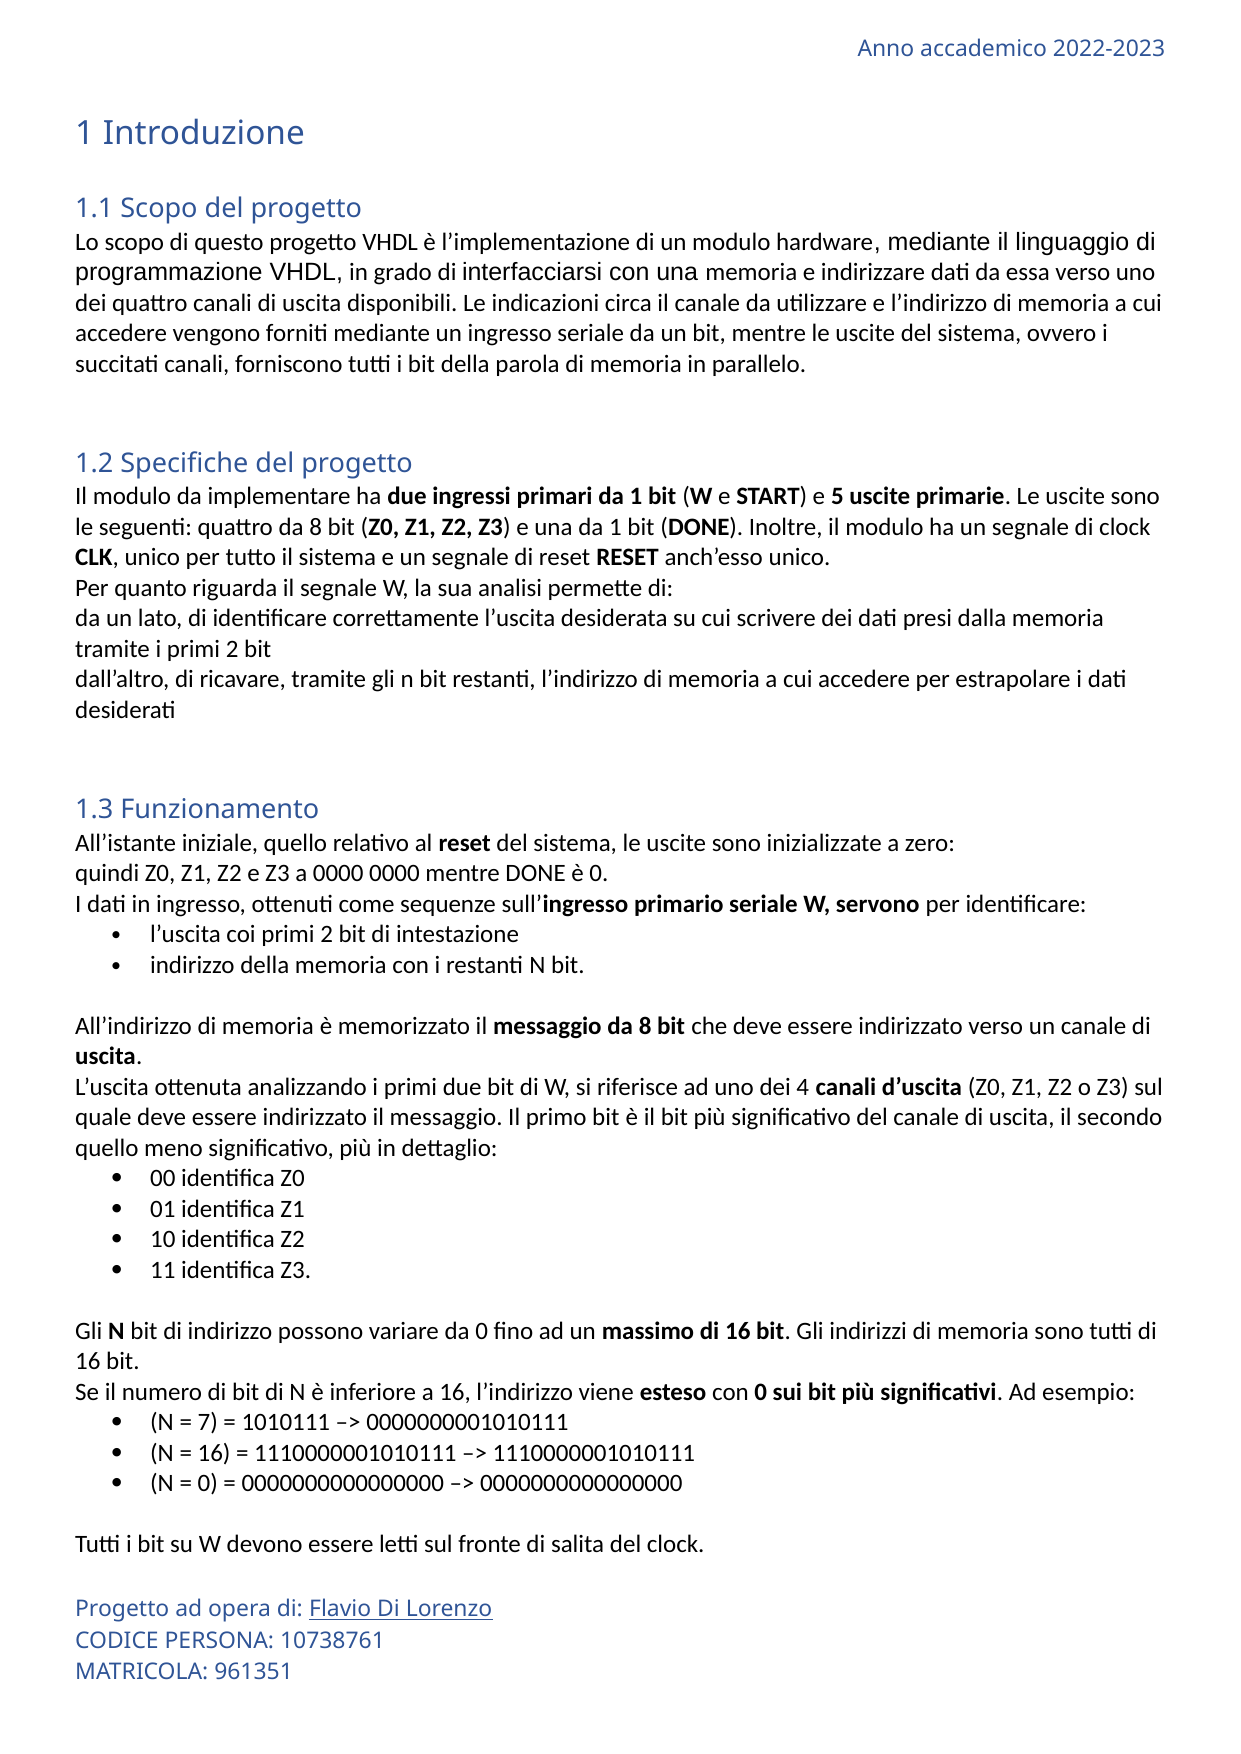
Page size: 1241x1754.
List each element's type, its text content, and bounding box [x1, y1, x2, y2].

text All’istante iniziale, quello relativo al reset del sistema, le uscite sono inizializzate a zero: [75, 827, 1165, 857]
text Tutti i bit su W devono essere letti sul fronte di salita del clock. [75, 1529, 1165, 1559]
list (N = 16) = 1110000001010111 –> 1110000001010111 [112, 1437, 1165, 1468]
list (N = 7) = 1010111 –> 0000000001010111 [112, 1407, 1165, 1437]
list l’uscita coi primi 2 bit di intestazione [112, 918, 1165, 949]
subtitle 1.2 Specifiche del progetto [75, 443, 1165, 480]
list 10 identifica Z2 [112, 1223, 1165, 1254]
subtitle 1.3 Funzionamento [75, 790, 1165, 827]
subtitle 1.1 Scopo del progetto [75, 189, 1165, 226]
text quindi Z0, Z1, Z2 e Z3 a 0000 0000 mentre DONE è 0. [75, 857, 1165, 888]
text All’indirizzo di memoria è memorizzato il messaggio da 8 bit che deve essere indirizzato verso un canale di uscita. [75, 1010, 1165, 1071]
list 01 identifica Z1 [112, 1193, 1165, 1223]
subtitle 1 Introduzione [75, 109, 1165, 154]
text Gli N bit di indirizzo possono variare da 0 fino ad un massimo di 16 bit. Gli indirizzi di memoria sono tutti di 16 bit. [75, 1315, 1165, 1376]
text Lo scopo di questo progetto VHDL è l’implementazione di un modulo hardware, mediante il linguaggio di programmazione VHDL, in grado di interfacciarsi con una memoria e indirizzare dati da essa verso uno dei quattro canali di uscita disponibili. Le indicazioni circa il canale da utilizzare e l’indirizzo di memoria a cui accedere vengono forniti mediante un ingresso seriale da un bit, mentre le uscite del sistema, ovvero i succitati canali, forniscono tutti i bit della parola di memoria in parallelo. [75, 226, 1165, 378]
list 11 identifica Z3. [112, 1254, 1165, 1284]
text I dati in ingresso, ottenuti come sequenze sull’ingresso primario seriale W, servono per identificare: [75, 888, 1165, 918]
text Il modulo da implementare ha due ingressi primari da 1 bit (W e START) e 5 uscite primarie. Le uscite sono le seguenti: quattro da 8 bit (Z0, Z1, Z2, Z3) e una da 1 bit (DONE). Inoltre, il modulo ha un segnale di clock CLK, unico per tutto il sistema e un segnale di reset RESET anch’esso unico. [75, 480, 1165, 572]
list (N = 0) = 0000000000000000 –> 0000000000000000 [112, 1468, 1165, 1498]
text L’uscita ottenuta analizzando i primi due bit di W, si riferisce ad uno dei 4 canali d’uscita (Z0, Z1, Z2 o Z3) sul quale deve essere indirizzato il messaggio. Il primo bit è il bit più significativo del canale di uscita, il secondo quello meno significativo, più in dettaglio: [75, 1071, 1165, 1162]
text dall’altro, di ricavare, tramite gli n bit restanti, l’indirizzo di memoria a cui accedere per estrapolare i dati desiderati [75, 663, 1165, 724]
text da un lato, di identificare correttamente l’uscita desiderata su cui scrivere dei dati presi dalla memoria tramite i primi 2 bit [75, 602, 1165, 663]
text Se il numero di bit di N è inferiore a 16, l’indirizzo viene esteso con 0 sui bit più significativi. Ad esempio: [75, 1376, 1165, 1407]
list 00 identifica Z0 [112, 1162, 1165, 1193]
text Per quanto riguarda il segnale W, la sua analisi permette di: [75, 572, 1165, 602]
list indirizzo della memoria con i restanti N bit. [112, 949, 1165, 979]
